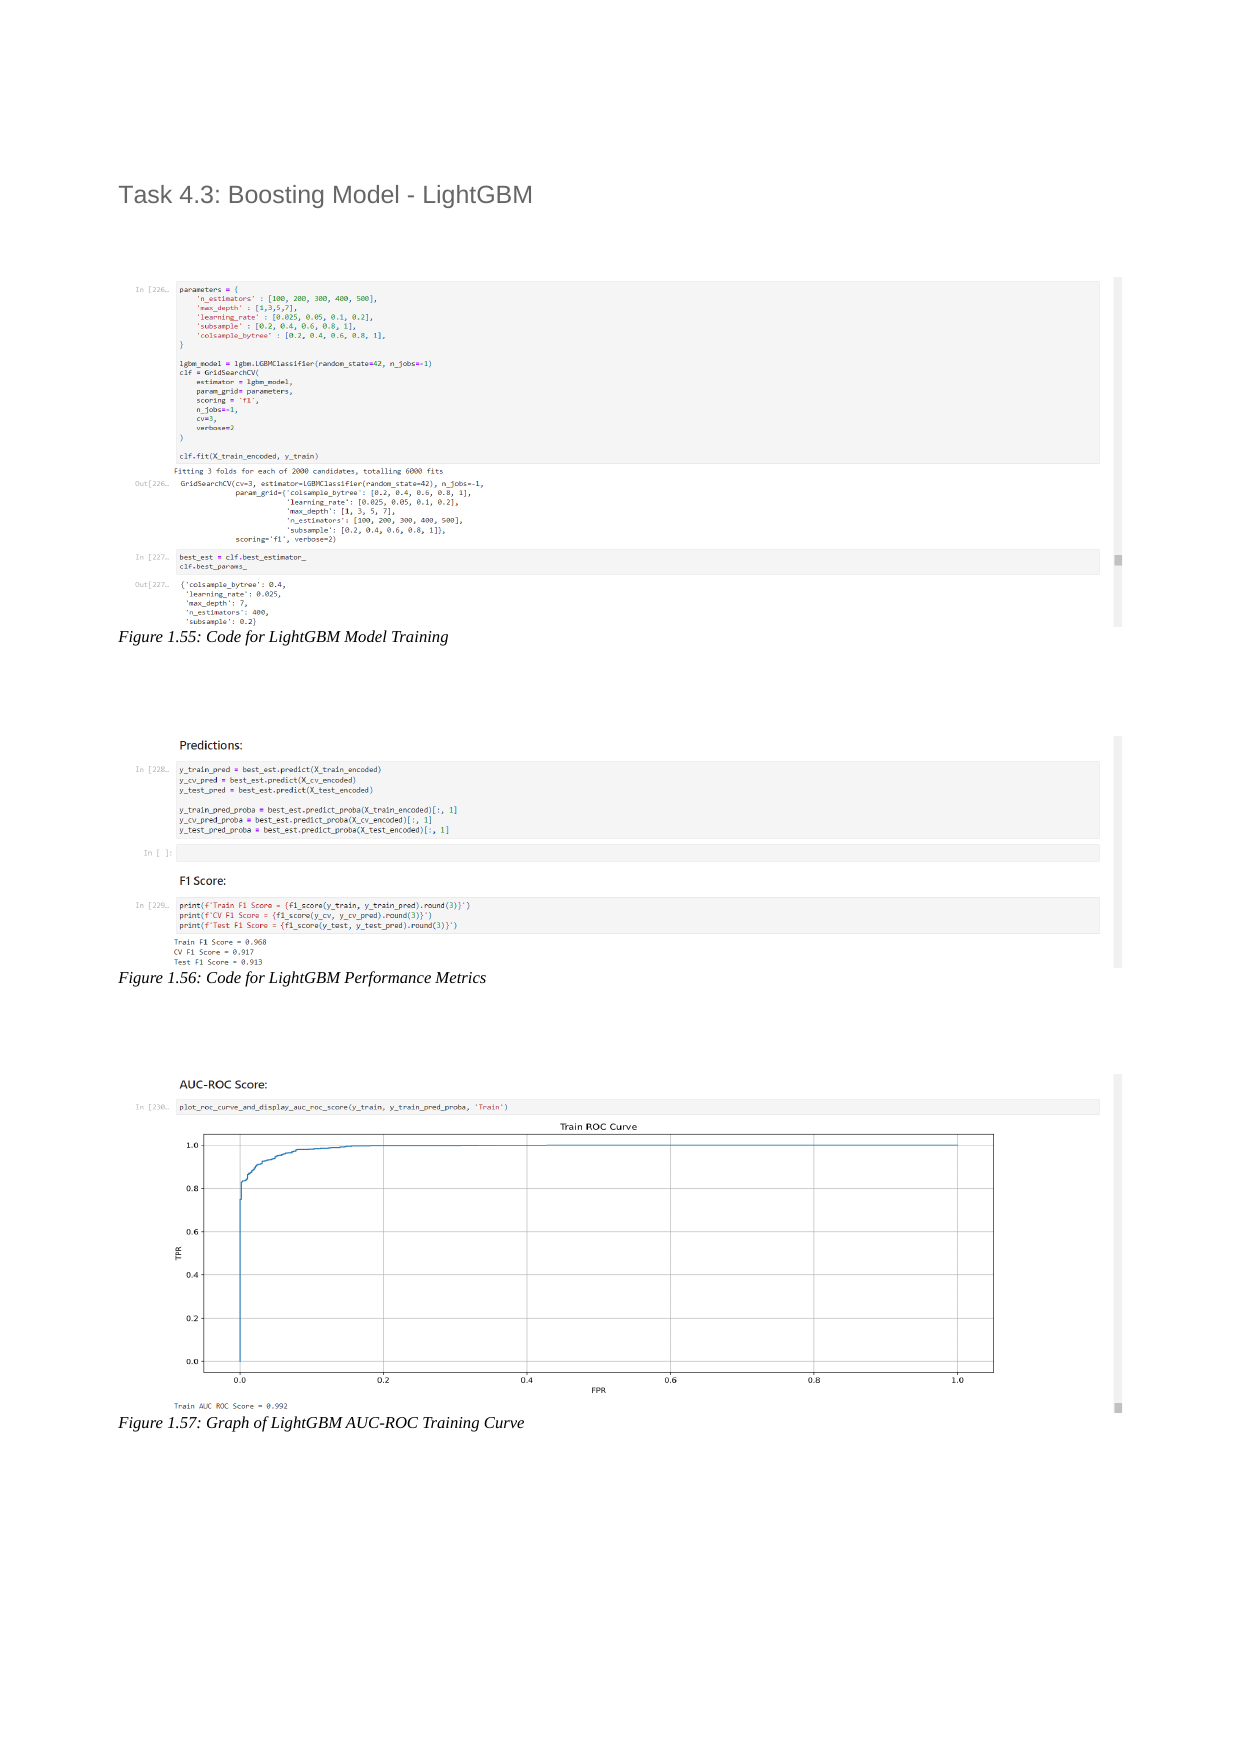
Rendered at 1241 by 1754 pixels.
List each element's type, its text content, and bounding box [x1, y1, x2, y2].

picture [118, 1074, 1123, 1413]
picture [118, 277, 1123, 627]
subtitle Task 4.3: Boosting Model - LightGBM [118, 180, 1122, 209]
picture [118, 736, 1123, 968]
